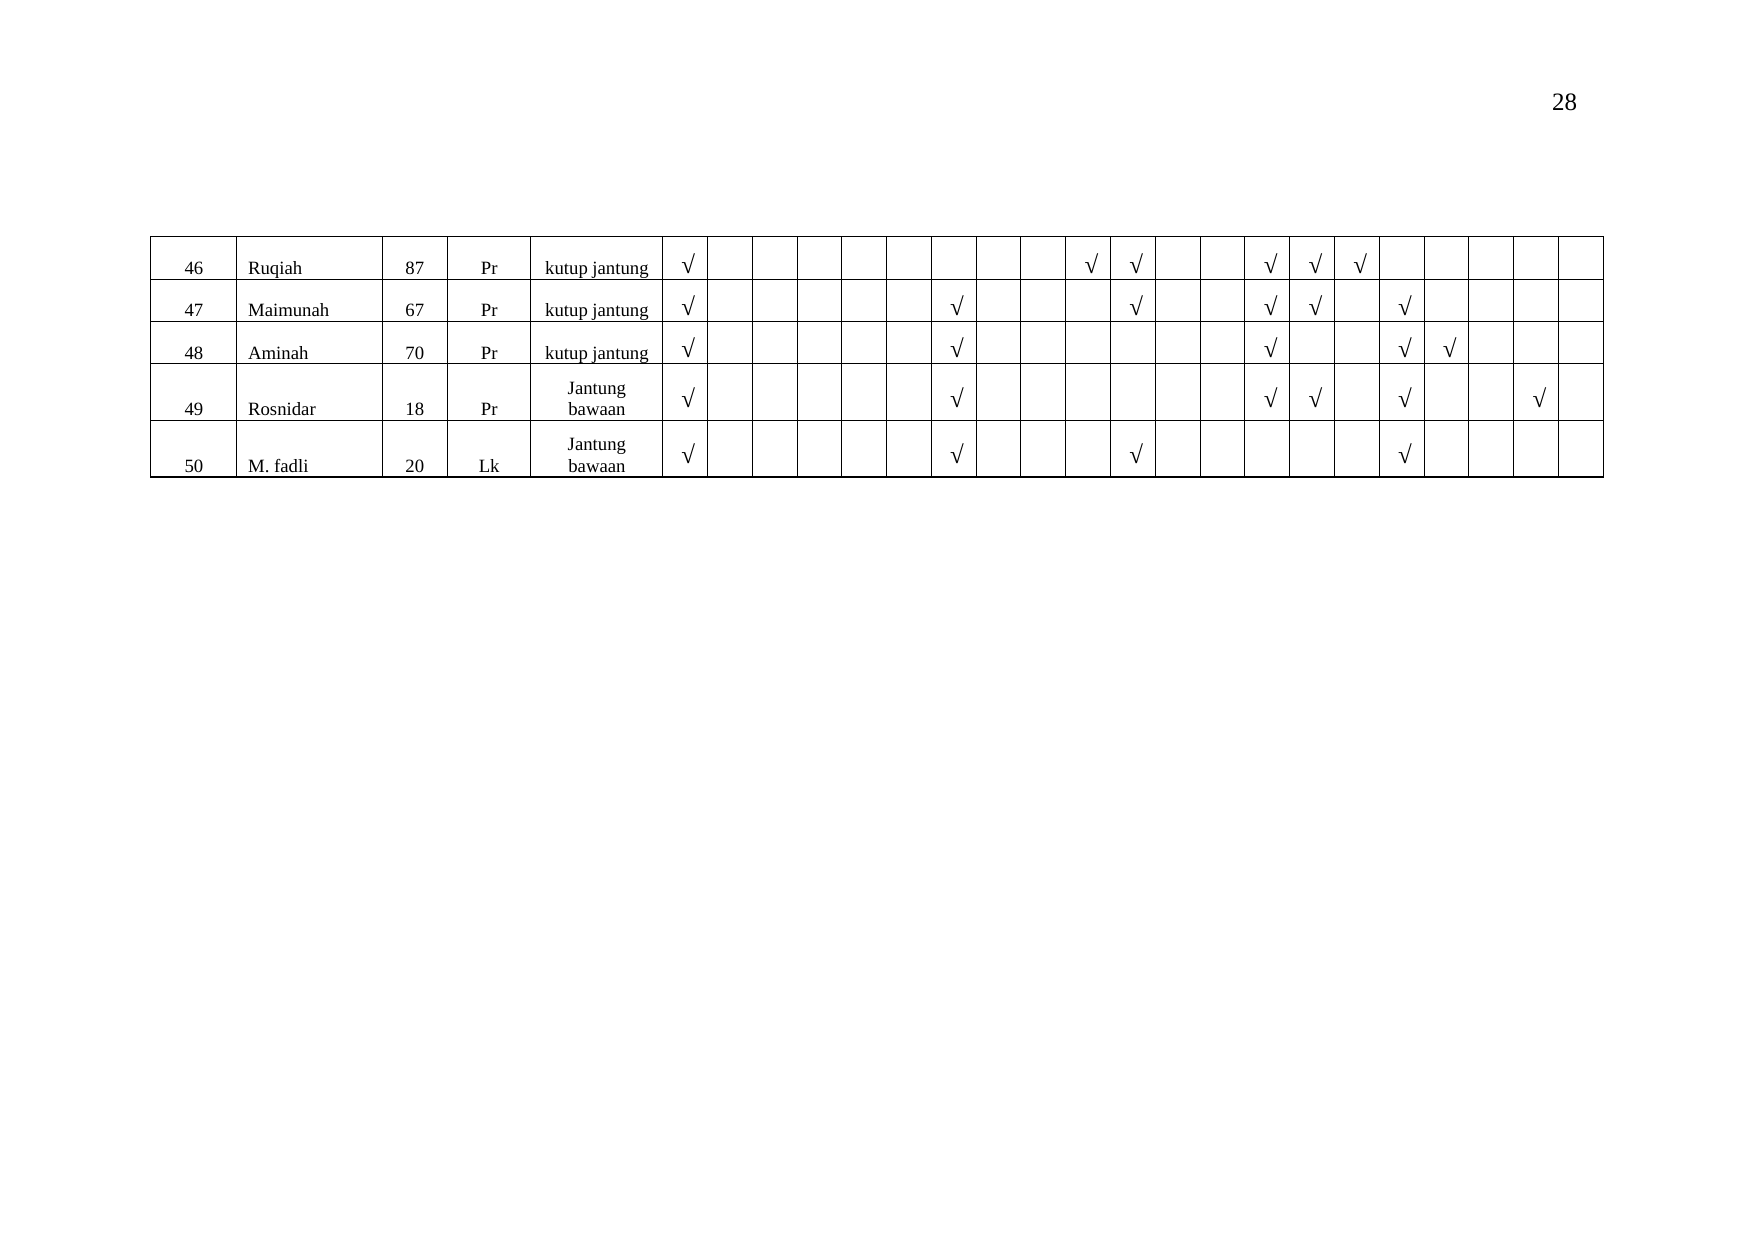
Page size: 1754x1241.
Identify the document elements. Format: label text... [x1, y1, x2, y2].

table_cell [1201, 322, 1244, 363]
table_cell [1469, 364, 1513, 420]
table_cell [708, 237, 752, 278]
table_cell [1156, 322, 1200, 363]
table_cell Pr [448, 364, 530, 420]
table_cell [1066, 280, 1110, 321]
table_cell [842, 280, 886, 321]
table_cell 70 [383, 322, 447, 363]
table_cell [977, 421, 1020, 476]
table_cell [708, 280, 752, 321]
table_cell [977, 237, 1020, 278]
table_cell [1559, 364, 1603, 420]
table_cell [1335, 280, 1379, 321]
table_cell Aminah [237, 322, 382, 363]
table_cell [1514, 322, 1558, 363]
table_cell kutup jantung [531, 322, 662, 363]
table_cell [1021, 322, 1065, 363]
table_cell √ [1380, 421, 1424, 476]
table_cell [887, 280, 931, 321]
table_cell √ [1245, 322, 1289, 363]
table_cell [708, 322, 752, 363]
table_cell √ [932, 322, 976, 363]
table_cell [842, 322, 886, 363]
table_cell [708, 364, 752, 420]
table_cell [1469, 421, 1513, 476]
table_cell 48 [151, 322, 236, 363]
table_cell √ [1111, 421, 1155, 476]
table_cell √ [663, 322, 707, 363]
table_cell Pr [448, 237, 530, 278]
table_cell [798, 421, 841, 476]
table_cell [1469, 280, 1513, 321]
table_cell [1514, 280, 1558, 321]
table_cell 20 [383, 421, 447, 476]
table_cell √ [663, 237, 707, 278]
table_cell [753, 280, 797, 321]
table_cell Lk [448, 421, 530, 476]
table_cell [753, 322, 797, 363]
table_cell [1335, 364, 1379, 420]
table_cell [1469, 322, 1513, 363]
table_cell √ [1380, 280, 1424, 321]
table_cell [1425, 364, 1468, 420]
table_cell [1201, 280, 1244, 321]
table_cell [932, 237, 976, 278]
table_cell [977, 280, 1020, 321]
table_cell [753, 237, 797, 278]
table_cell [1335, 322, 1379, 363]
table_cell [1559, 237, 1603, 278]
table_cell √ [932, 280, 976, 321]
table_cell [1201, 421, 1244, 476]
table_cell 67 [383, 280, 447, 321]
table_cell [1201, 237, 1244, 278]
table_cell √ [1335, 237, 1379, 278]
table_cell [1469, 237, 1513, 278]
table_cell 87 [383, 237, 447, 278]
table_cell √ [1380, 364, 1424, 420]
table_cell [798, 237, 841, 278]
table_cell [887, 237, 931, 278]
table_cell [1021, 364, 1065, 420]
table_cell [842, 421, 886, 476]
table_cell [708, 421, 752, 476]
table_cell kutup jantung [531, 237, 662, 278]
table_cell 47 [151, 280, 236, 321]
table_cell Ruqiah [237, 237, 382, 278]
table_cell √ [1066, 237, 1110, 278]
table_cell √ [1380, 322, 1424, 363]
table_cell [753, 364, 797, 420]
table_cell √ [1111, 280, 1155, 321]
table_cell [1290, 421, 1334, 476]
table_cell M. fadli [237, 421, 382, 476]
table_cell [887, 421, 931, 476]
table_cell √ [1245, 364, 1289, 420]
table_cell [1514, 237, 1558, 278]
table_cell √ [932, 421, 976, 476]
table_cell [1559, 322, 1603, 363]
table_cell Pr [448, 280, 530, 321]
table_cell 50 [151, 421, 236, 476]
table_cell √ [663, 421, 707, 476]
table_cell [798, 364, 841, 420]
table_cell kutup jantung [531, 280, 662, 321]
table_cell 18 [383, 364, 447, 420]
table_cell [1425, 280, 1468, 321]
table_cell [1290, 322, 1334, 363]
table_cell [1156, 421, 1200, 476]
table_cell 49 [151, 364, 236, 420]
table_cell √ [663, 364, 707, 420]
table_cell [887, 364, 931, 420]
table_cell [1156, 280, 1200, 321]
table_cell [1156, 237, 1200, 278]
table_cell [977, 364, 1020, 420]
table_cell [1335, 421, 1379, 476]
table_cell [1559, 421, 1603, 476]
table_cell √ [1290, 237, 1334, 278]
table_cell √ [1245, 280, 1289, 321]
table_cell [1066, 364, 1110, 420]
table_cell √ [1111, 237, 1155, 278]
table_cell [1245, 421, 1289, 476]
table_cell Jantung bawaan [531, 421, 662, 476]
table_cell [753, 421, 797, 476]
table_cell [1066, 322, 1110, 363]
table_cell √ [663, 280, 707, 321]
table_cell Jantung bawaan [531, 364, 662, 420]
table_cell [1425, 237, 1468, 278]
table_cell [1425, 421, 1468, 476]
table_cell [887, 322, 931, 363]
table_cell [1066, 421, 1110, 476]
table_cell Rosnidar [237, 364, 382, 420]
table_cell [1111, 322, 1155, 363]
table_cell [1380, 237, 1424, 278]
table_cell √ [932, 364, 976, 420]
table_cell Pr [448, 322, 530, 363]
table_cell [1021, 421, 1065, 476]
table_cell [1021, 237, 1065, 278]
table_cell [977, 322, 1020, 363]
table_cell [842, 364, 886, 420]
table_cell [1201, 364, 1244, 420]
table_cell [798, 322, 841, 363]
table_cell √ [1290, 364, 1334, 420]
table_cell Maimunah [237, 280, 382, 321]
table_cell √ [1290, 280, 1334, 321]
table_cell [798, 280, 841, 321]
table_cell [1021, 280, 1065, 321]
table_cell [1559, 280, 1603, 321]
table_cell √ [1514, 364, 1558, 420]
table_cell √ [1425, 322, 1468, 363]
table_cell 46 [151, 237, 236, 278]
table_cell [1514, 421, 1558, 476]
table_cell [1156, 364, 1200, 420]
table_cell [1111, 364, 1155, 420]
table_cell [842, 237, 886, 278]
table_cell √ [1245, 237, 1289, 278]
